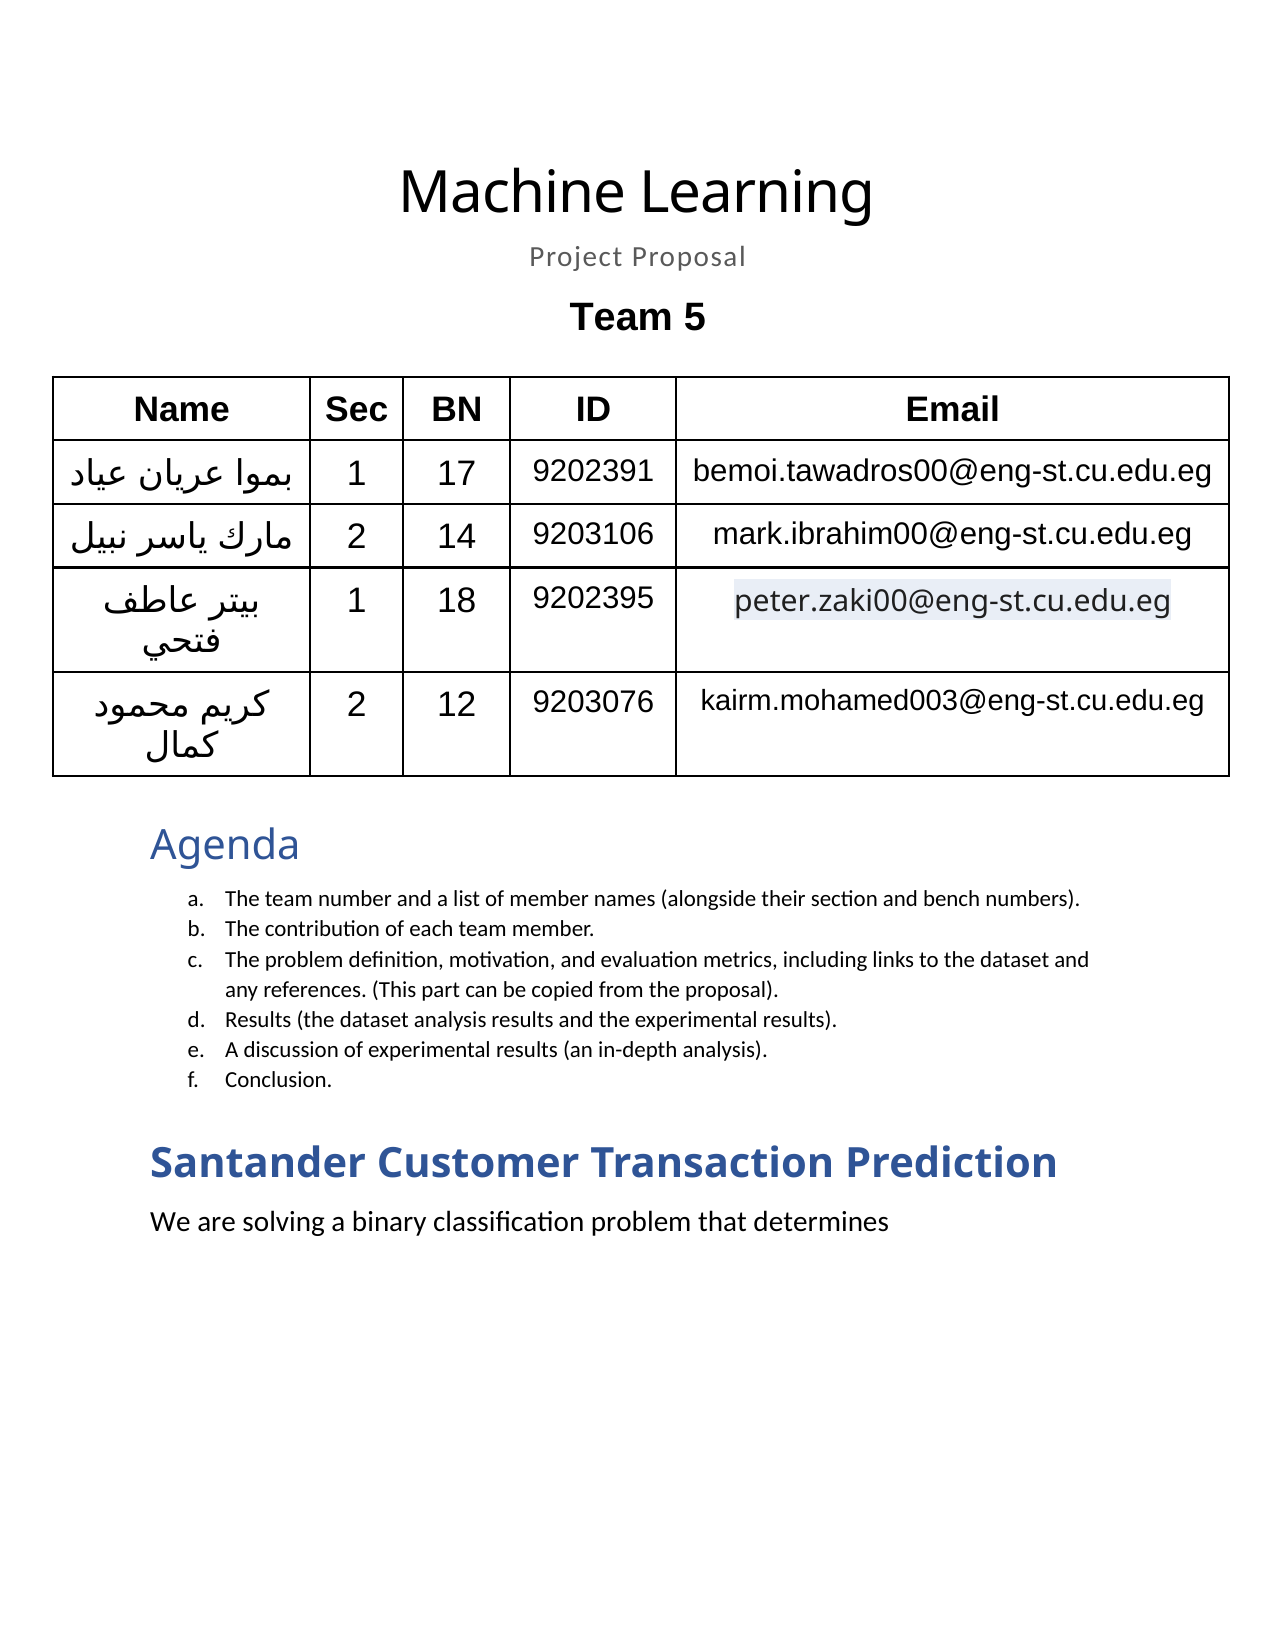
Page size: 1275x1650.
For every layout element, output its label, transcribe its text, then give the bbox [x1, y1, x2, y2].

subtitle Santander Customer Transaction Prediction [150, 1133, 1125, 1190]
table_header ID [511, 378, 675, 439]
table_cell 9202395 [511, 569, 675, 671]
table_cell كريم محمود كمال [54, 673, 309, 775]
table_cell 12 [404, 673, 509, 775]
title Machine Learning [150, 150, 1125, 229]
table_cell 17 [404, 441, 509, 503]
table_cell 14 [404, 505, 509, 566]
table_cell kairm.mohamed003@eng-st.cu.edu.eg [677, 673, 1228, 775]
table_cell 1 [311, 569, 402, 671]
table_cell mark.ibrahim00@eng-st.cu.edu.eg [677, 505, 1228, 566]
list Conclusion. [187, 1066, 1125, 1094]
table_cell 18 [404, 569, 509, 671]
table_cell 2 [311, 505, 402, 566]
text We are solving a binary classification problem that determines [150, 1203, 1125, 1238]
list The team number and a list of member names (alongside their section and bench numbers). [187, 884, 1125, 912]
table_cell مارك ياسر نبيل [54, 505, 309, 566]
subtitle Agenda [150, 815, 1125, 872]
table_cell 9202391 [511, 441, 675, 503]
table_cell بموا عريان عياد [54, 441, 309, 503]
table_header Name [54, 378, 309, 439]
text Team 5 [150, 293, 1125, 338]
list The problem definition, motivation, and evaluation metrics, including links to the dataset and any references. (This part can be copied from the proposal). [187, 945, 1125, 1003]
list A discussion of experimental results (an in-depth analysis). [187, 1035, 1125, 1063]
table_cell 2 [311, 673, 402, 775]
table_header Email [677, 378, 1228, 439]
table_cell bemoi.tawadros00@eng-st.cu.edu.eg [677, 441, 1228, 503]
table_cell 9203076 [511, 673, 675, 775]
list The contribution of each team member. [187, 914, 1125, 943]
table_cell 1 [311, 441, 402, 503]
table_cell 9203106 [511, 505, 675, 566]
table_header Sec [311, 378, 402, 439]
table_cell peter.zaki00@eng-st.cu.edu.eg [677, 569, 1228, 671]
subtitle Project Proposal [150, 238, 1125, 273]
table_header BN [404, 378, 509, 439]
list Results (the dataset analysis results and the experimental results). [187, 1005, 1125, 1033]
table_cell بيتر عاطف فتحي [54, 569, 309, 671]
